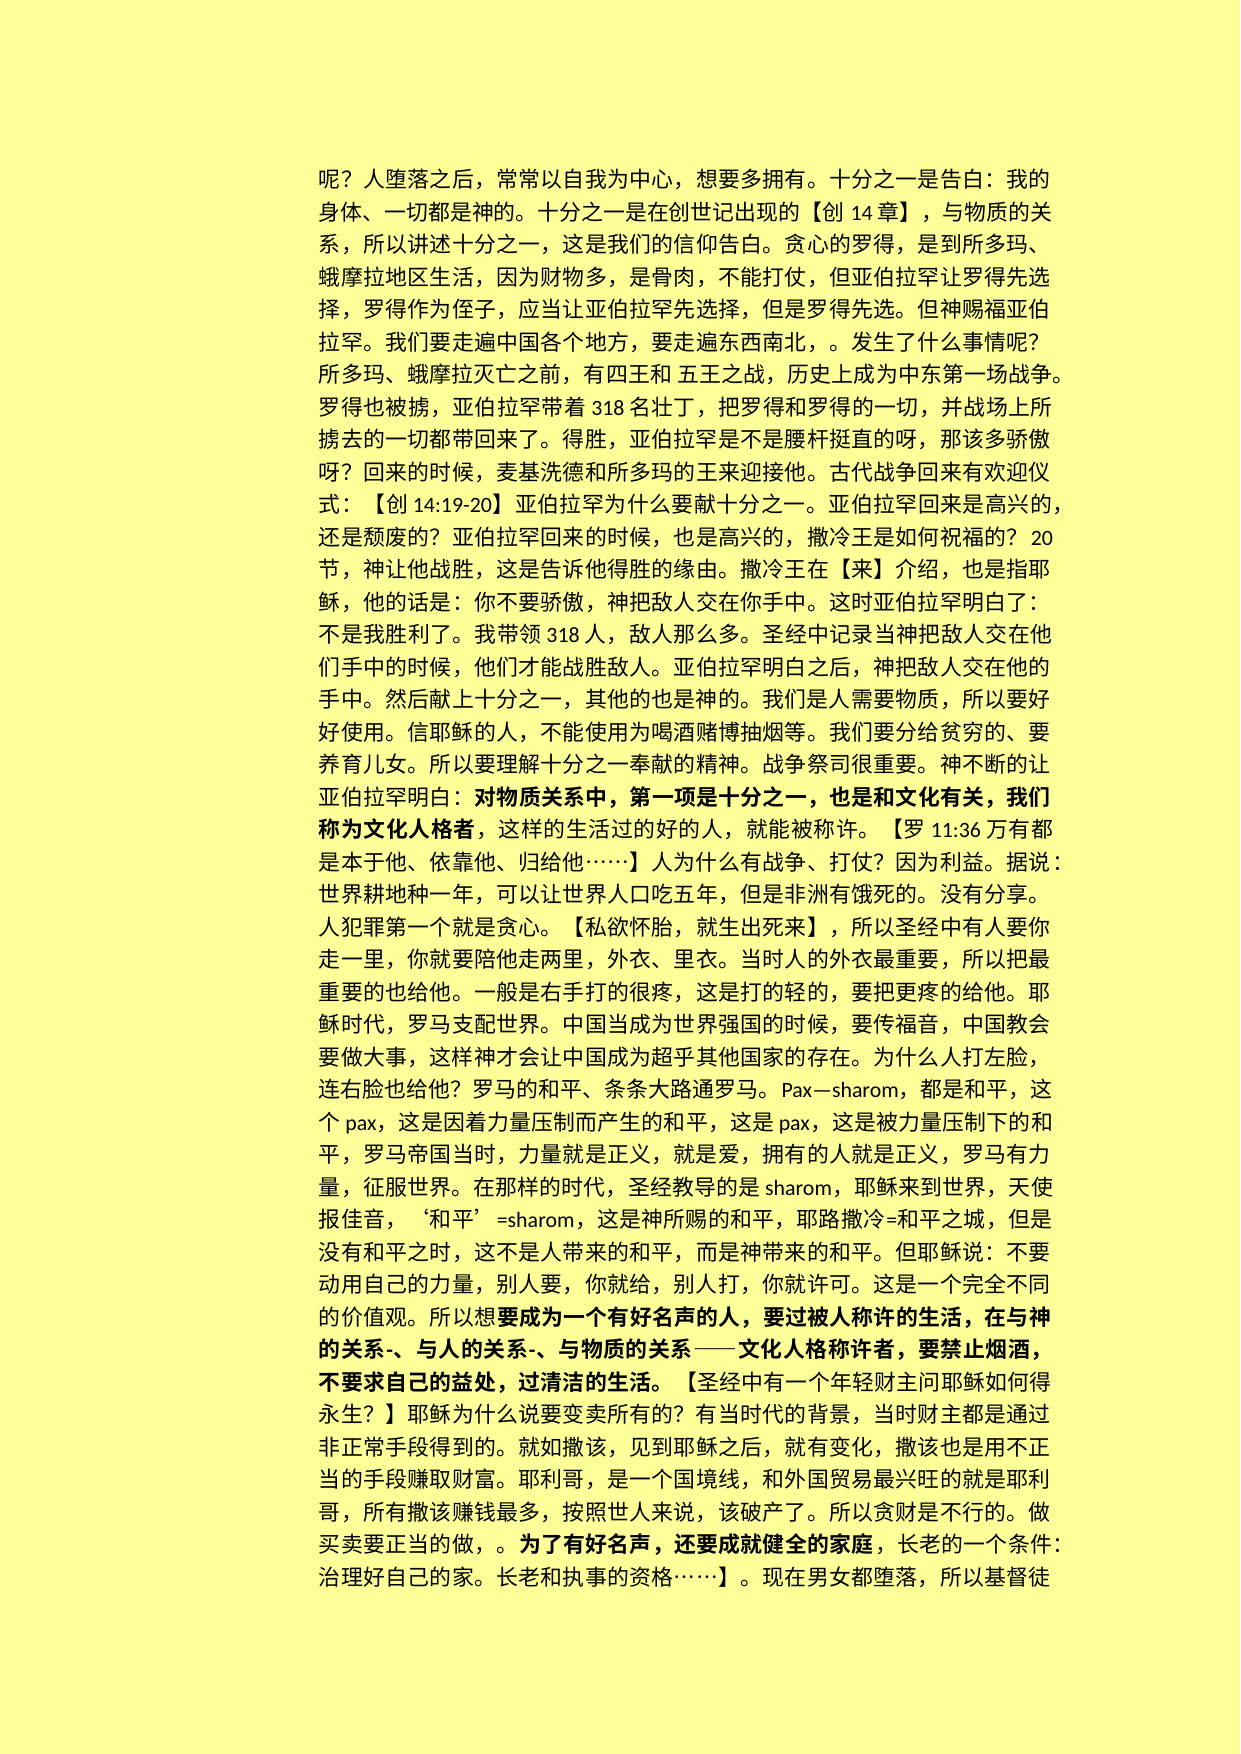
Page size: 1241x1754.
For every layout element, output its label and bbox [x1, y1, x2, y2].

list [275, 162, 1053, 1592]
